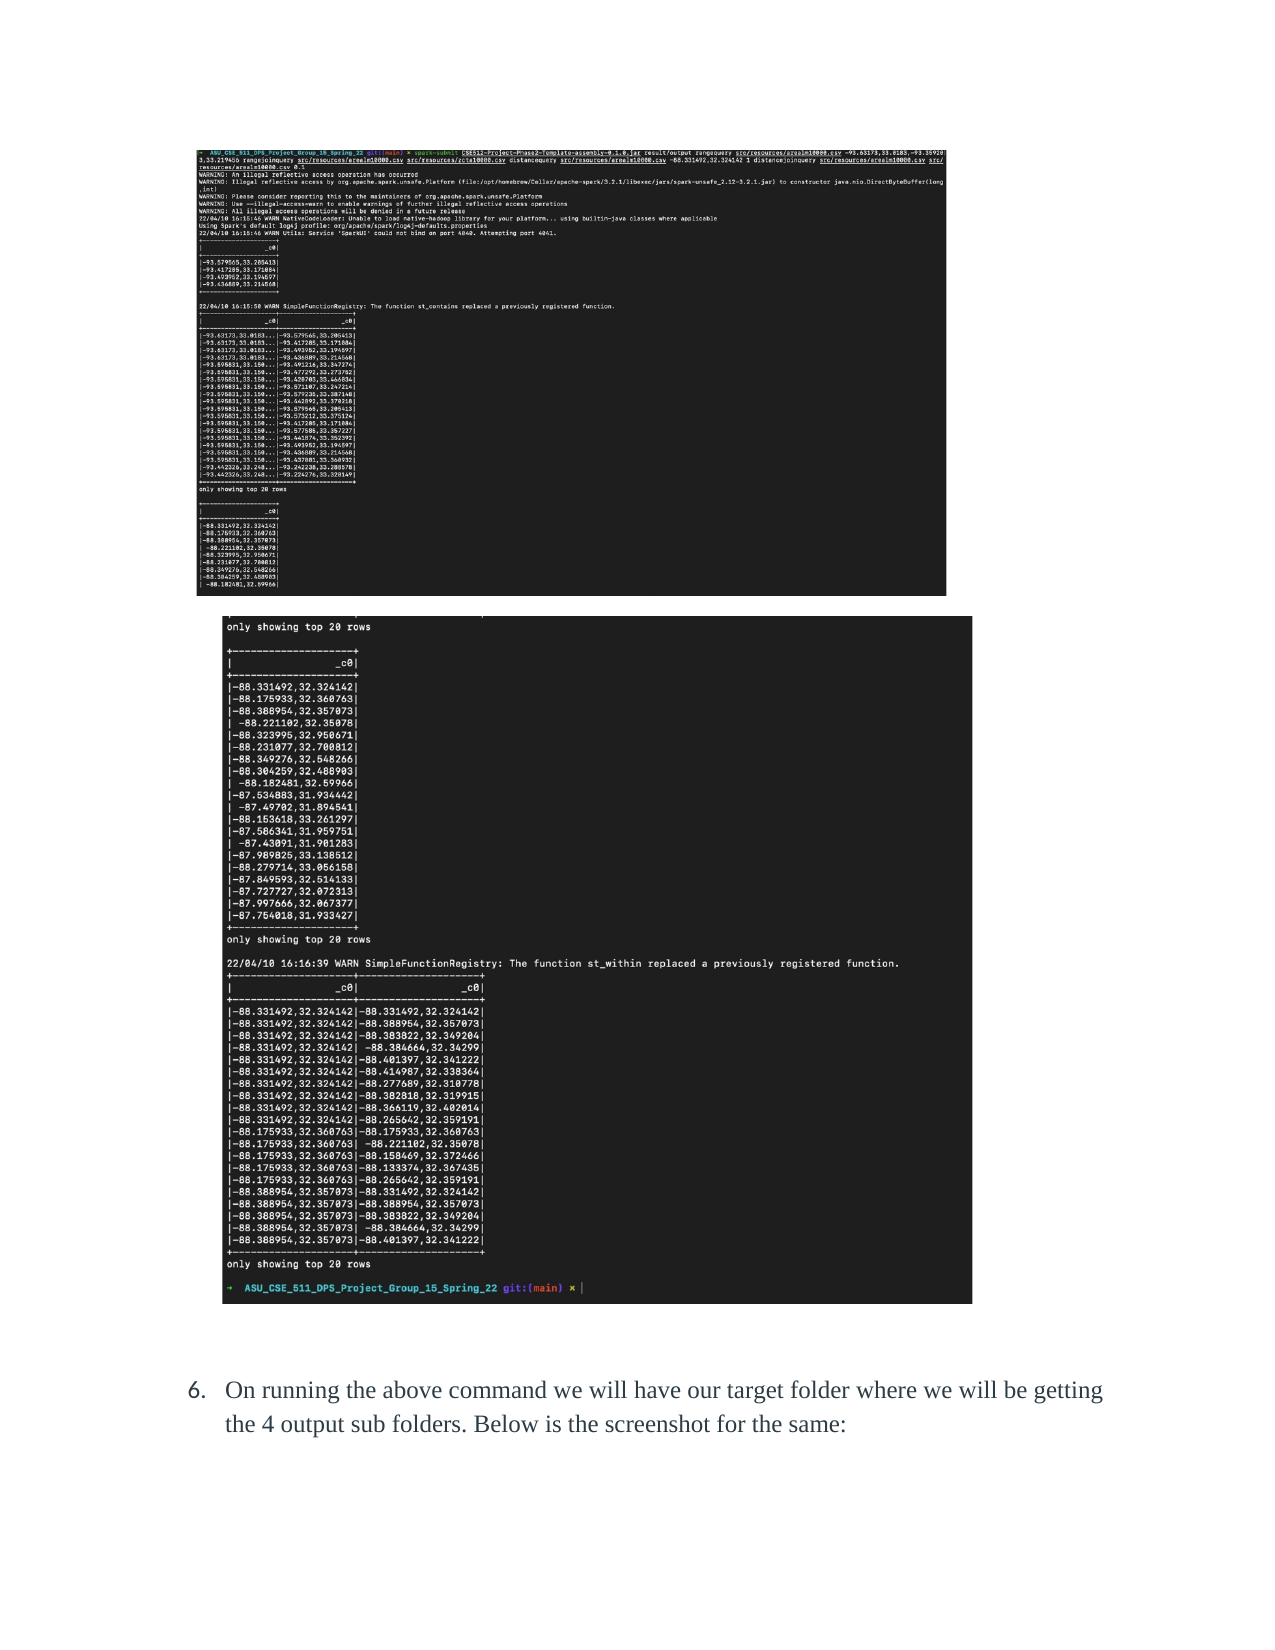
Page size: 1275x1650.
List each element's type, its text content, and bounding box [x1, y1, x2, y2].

picture [222, 616, 973, 1304]
list On running the above command we will have our target folder where we will be getting the 4 output sub folders. Below is the screenshot for the same: [187, 1374, 1125, 1438]
picture [196, 150, 947, 596]
